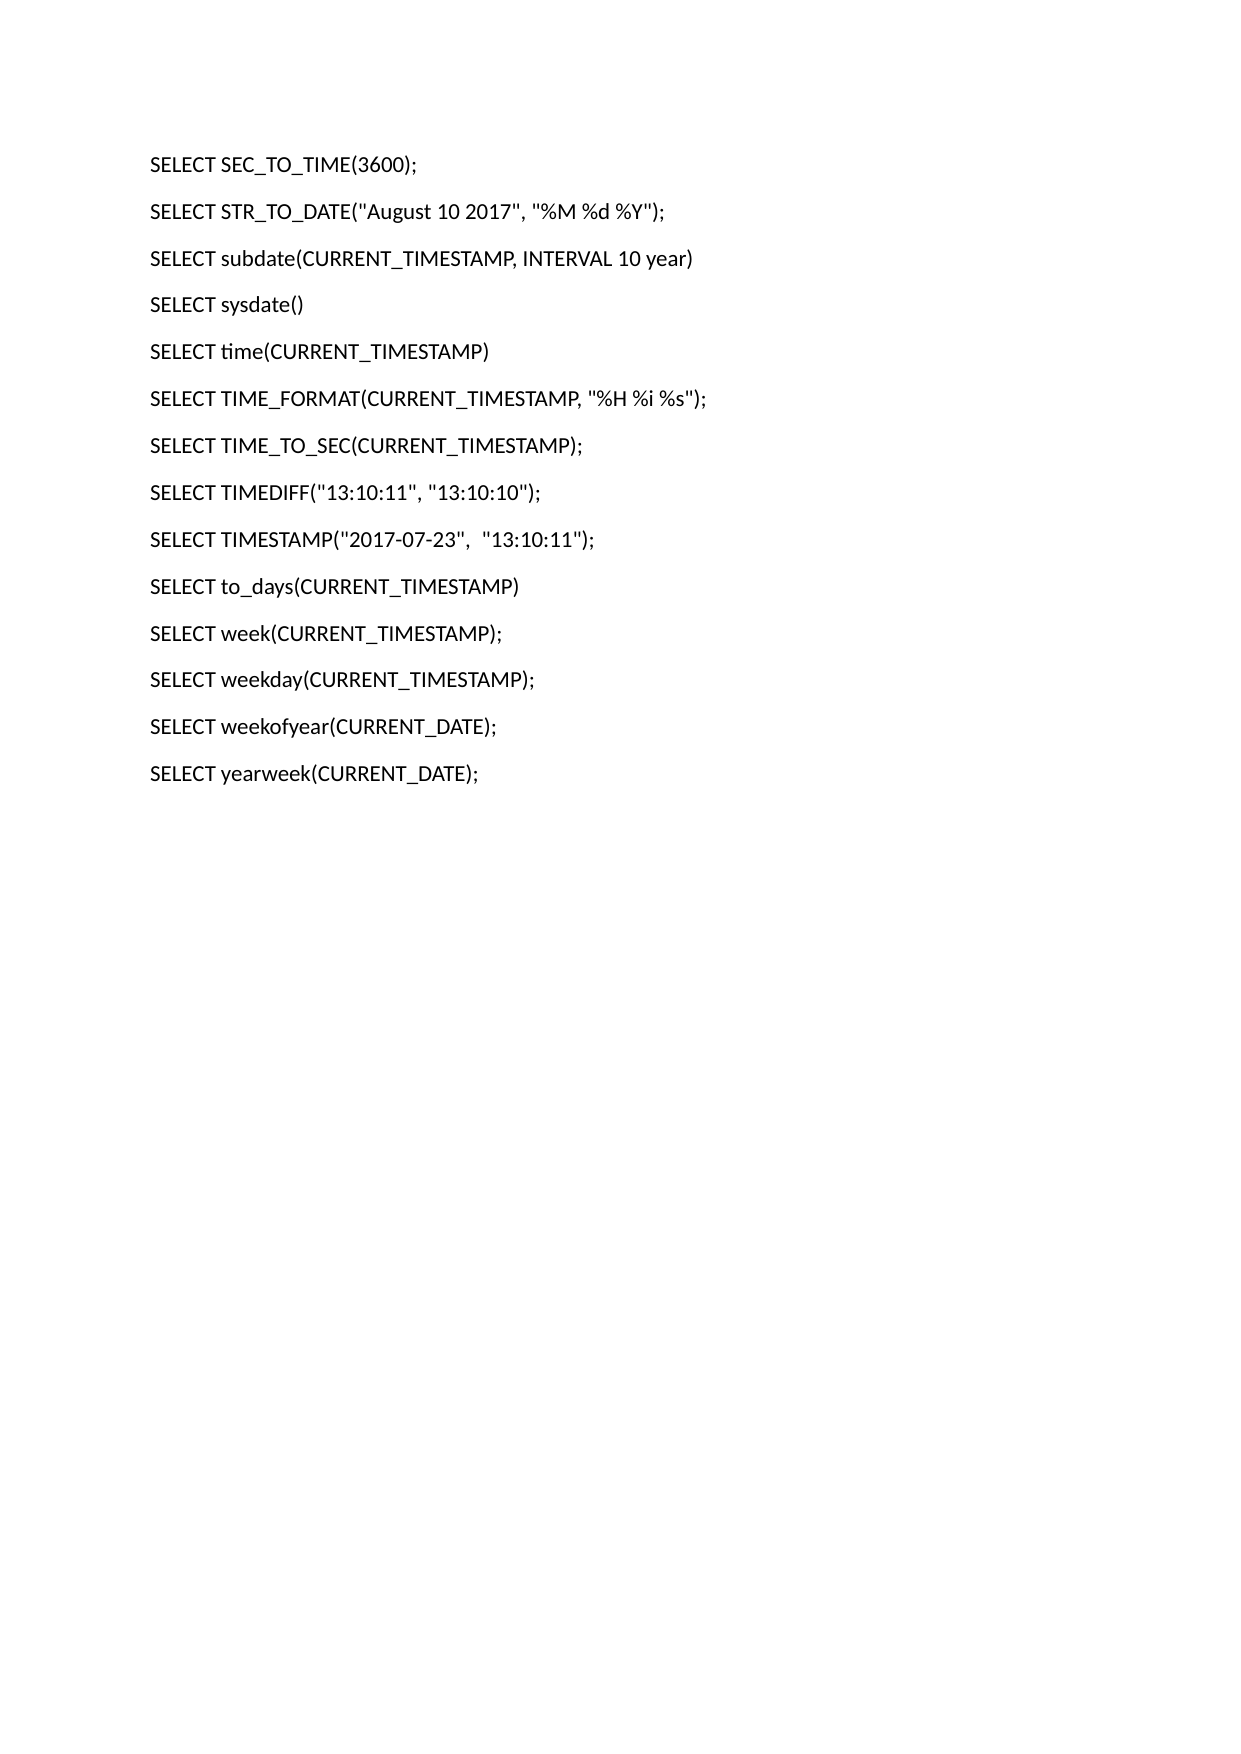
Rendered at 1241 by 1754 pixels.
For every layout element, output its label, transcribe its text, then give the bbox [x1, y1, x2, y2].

text SELECT TIMEDIFF("13:10:11", "13:10:10"); [150, 478, 1090, 506]
text SELECT TIMESTAMP("2017-07-23", "13:10:11"); [150, 525, 1090, 553]
text SELECT time(CURRENT_TIMESTAMP) [150, 337, 1090, 366]
text SELECT SEC_TO_TIME(3600); [150, 150, 1090, 178]
text SELECT subdate(CURRENT_TIMESTAMP, INTERVAL 10 year) [150, 244, 1090, 272]
text SELECT yearweek(CURRENT_DATE); [150, 759, 1090, 787]
text SELECT to_days(CURRENT_TIMESTAMP) [150, 572, 1090, 600]
text SELECT weekday(CURRENT_TIMESTAMP); [150, 666, 1090, 694]
text SELECT TIME_TO_SEC(CURRENT_TIMESTAMP); [150, 431, 1090, 459]
text SELECT sysdate() [150, 291, 1090, 319]
text SELECT STR_TO_DATE("August 10 2017", "%M %d %Y"); [150, 197, 1090, 225]
text SELECT week(CURRENT_TIMESTAMP); [150, 619, 1090, 647]
text SELECT weekofyear(CURRENT_DATE); [150, 712, 1090, 741]
text SELECT TIME_FORMAT(CURRENT_TIMESTAMP, "%H %i %s"); [150, 384, 1090, 412]
